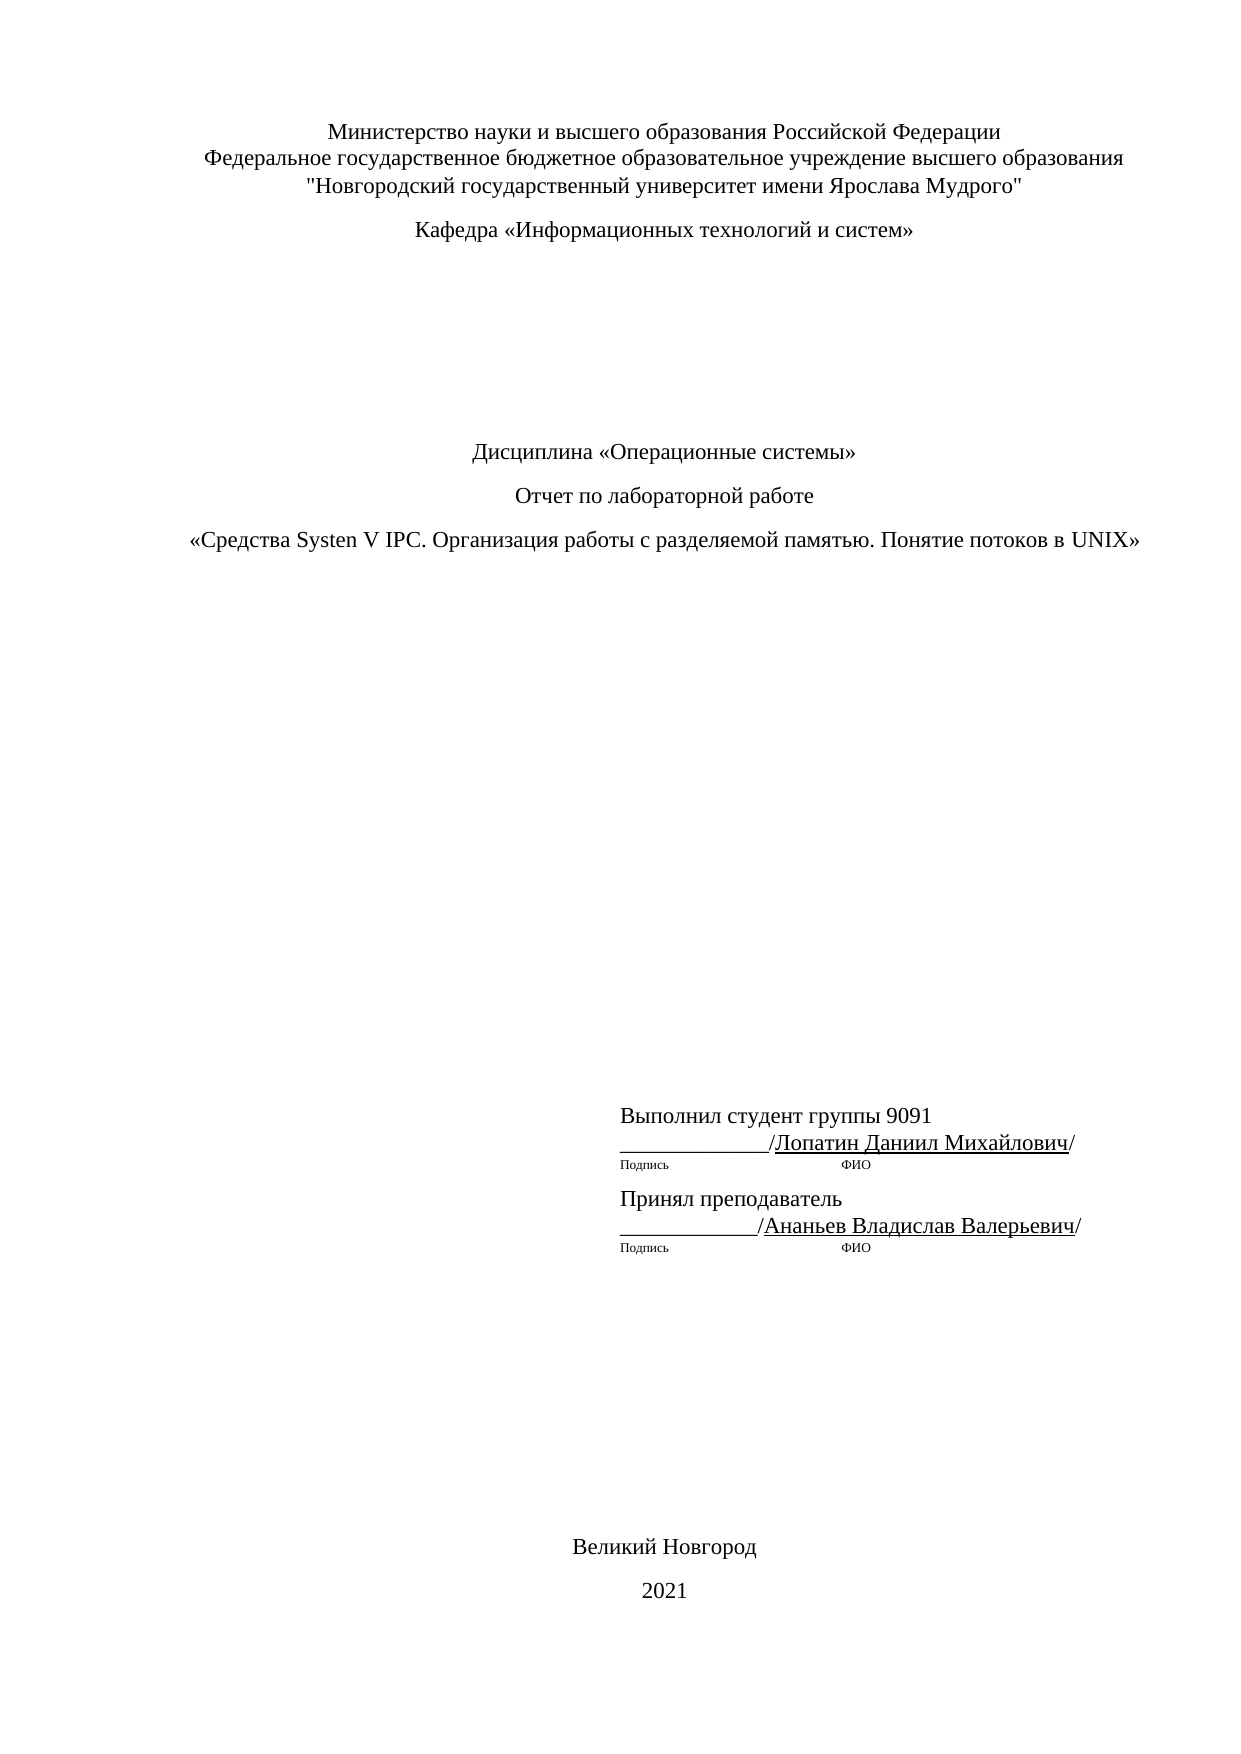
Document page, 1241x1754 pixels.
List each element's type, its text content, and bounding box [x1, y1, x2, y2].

text Федеральное государственное бюджетное образовательное учреждение высшего образования "Новгородский государственный университет имени Ярослава Мудрого" [177, 144, 1152, 198]
text Принял преподаватель [620, 1184, 1152, 1211]
text Подпись ФИО [620, 1157, 1152, 1183]
text Выполнил студент группы 9091 [620, 1102, 1152, 1128]
text ____________/Ананьев Владислав Валерьевич/ [620, 1212, 1152, 1238]
text Дисциплина «Операционные системы» [177, 438, 1152, 464]
text Великий Новгород [177, 1533, 1152, 1559]
text Отчет по лабораторной работе [177, 482, 1152, 508]
text _____________/Лопатин Даниил Михайлович/ [620, 1129, 1152, 1156]
text 2021 [177, 1577, 1152, 1604]
text «Средства Systen V IPC. Организация работы с разделяемой памятью. Понятие потоков в UNIX» [177, 526, 1152, 553]
text Кафедра «Информационных технологий и систем» [177, 216, 1152, 243]
text Подпись ФИО [620, 1240, 1152, 1266]
text Министерство науки и высшего образования Российской Федерации [177, 118, 1152, 144]
